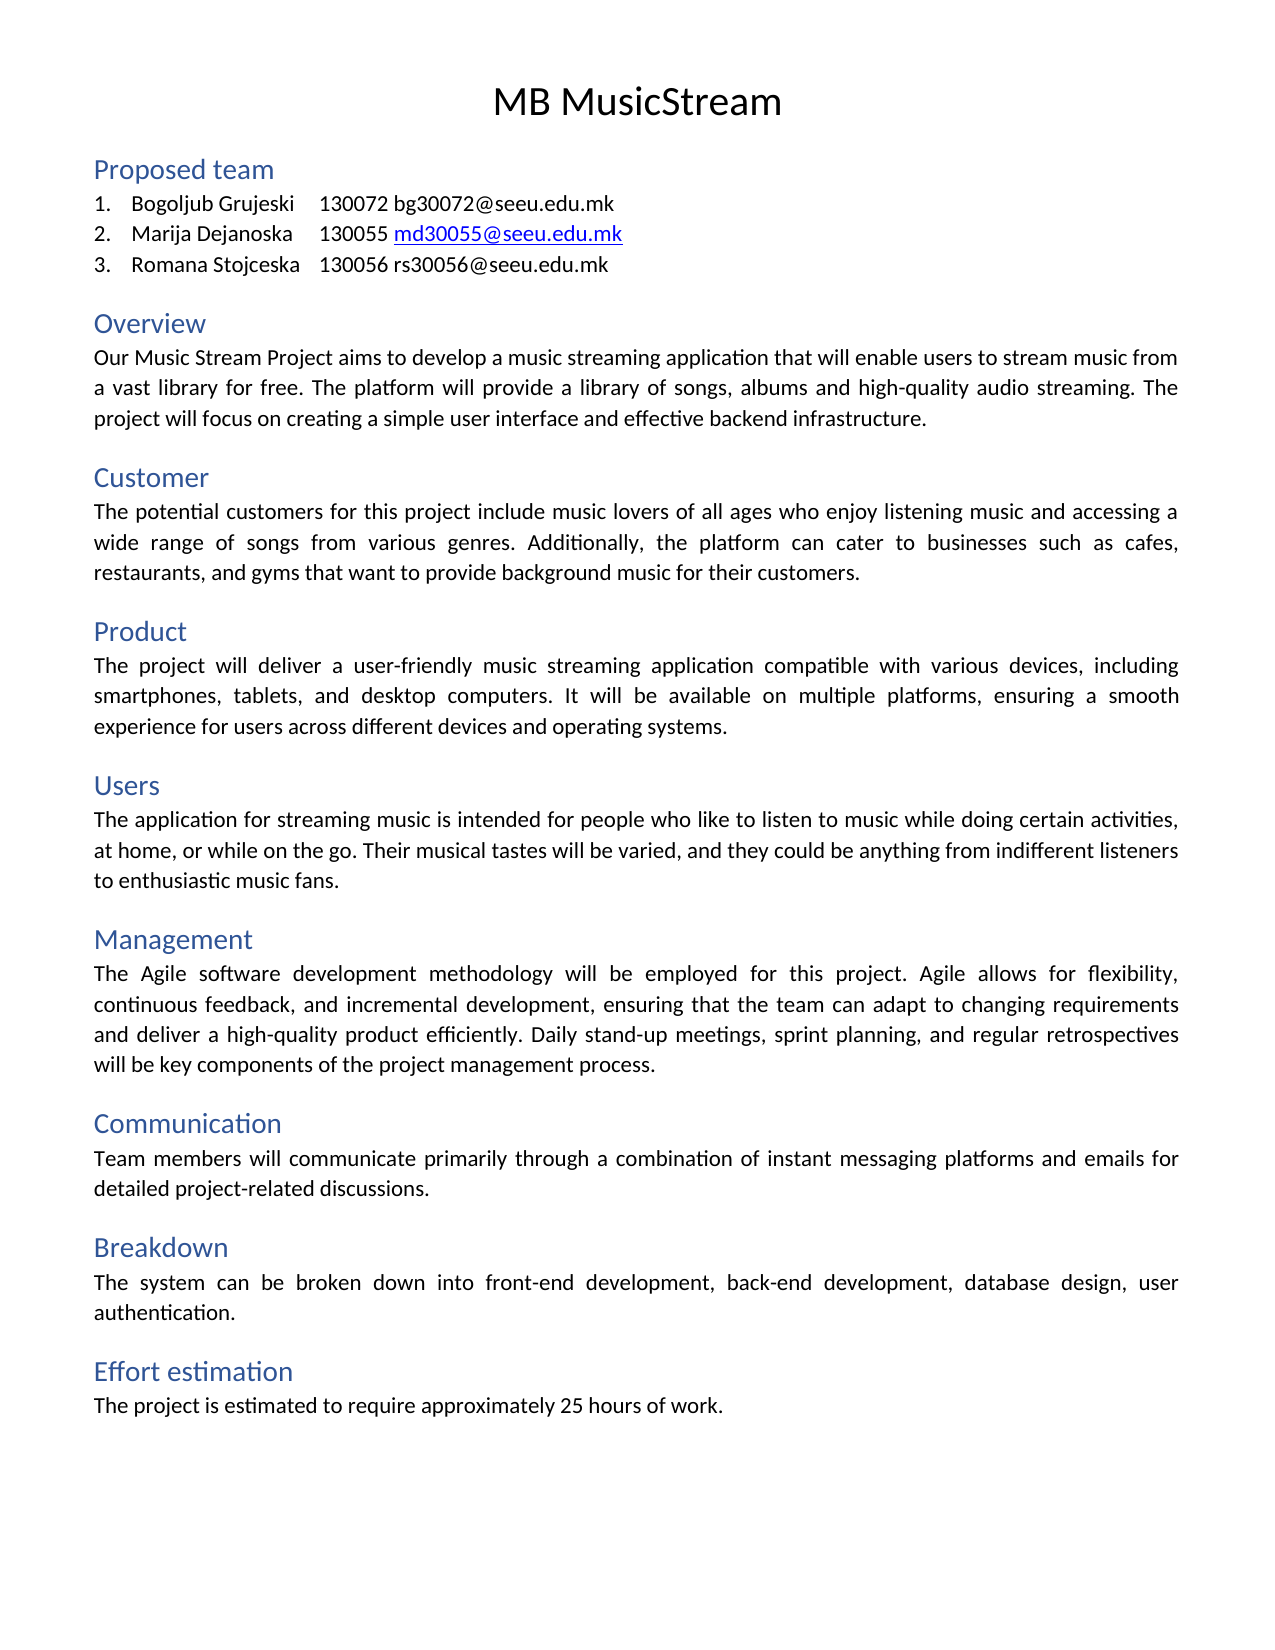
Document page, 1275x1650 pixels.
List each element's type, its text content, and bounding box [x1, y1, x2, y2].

subtitle Effort estimation [94, 1353, 1181, 1389]
subtitle Management [94, 921, 1181, 957]
subtitle Breakdown [94, 1229, 1181, 1265]
title MB MusicStream [94, 75, 1181, 126]
subtitle Customer [94, 459, 1181, 494]
list Bogoljub Grujeski 130072 bg30072@seeu.edu.mk [94, 189, 1181, 217]
text The project will deliver a user-friendly music streaming application compatible with various devices, including smartphones, tablets, and desktop computers. It will be available on multiple platforms, ensuring a smooth experience for users across different devices and operating systems. [94, 651, 1181, 740]
subtitle Product [94, 613, 1181, 649]
subtitle Overview [94, 305, 1181, 341]
subtitle Proposed team [94, 151, 1181, 186]
text The application for streaming music is intended for people who like to listen to music while doing certain activities, at home, or while on the go. Their musical tastes will be varied, and they could be anything from indifferent listeners to enthusiastic music fans. [94, 806, 1181, 894]
text The project is estimated to require approximately 25 hours of work. [94, 1392, 1181, 1419]
list Romana Stojceska 130056 rs30056@seeu.edu.mk [94, 250, 1181, 278]
text Our Music Stream Project aims to develop a music streaming application that will enable users to stream music from a vast library for free. The platform will provide a library of songs, albums and high-quality audio streaming. The project will focus on creating a simple user interface and effective backend infrastructure. [94, 343, 1181, 432]
subtitle Users [94, 767, 1181, 803]
text The Agile software development methodology will be employed for this project. Agile allows for flexibility, continuous feedback, and incremental development, ensuring that the team can adapt to changing requirements and deliver a high-quality product efficiently. Daily stand-up meetings, sprint planning, and regular retrospectives will be key components of the project management process. [94, 959, 1181, 1078]
subtitle Communication [94, 1105, 1181, 1141]
list Marija Dejanoska 130055 md30055@seeu.edu.mk [94, 219, 1181, 247]
text The potential customers for this project include music lovers of all ages who enjoy listening music and accessing a wide range of songs from various genres. Additionally, the platform can cater to businesses such as cafes, restaurants, and gyms that want to provide background music for their customers. [94, 497, 1181, 586]
text Team members will communicate primarily through a combination of instant messaging platforms and emails for detailed project-related discussions. [94, 1144, 1181, 1202]
text The system can be broken down into front-end development, back-end development, database design, user authentication. [94, 1268, 1181, 1326]
